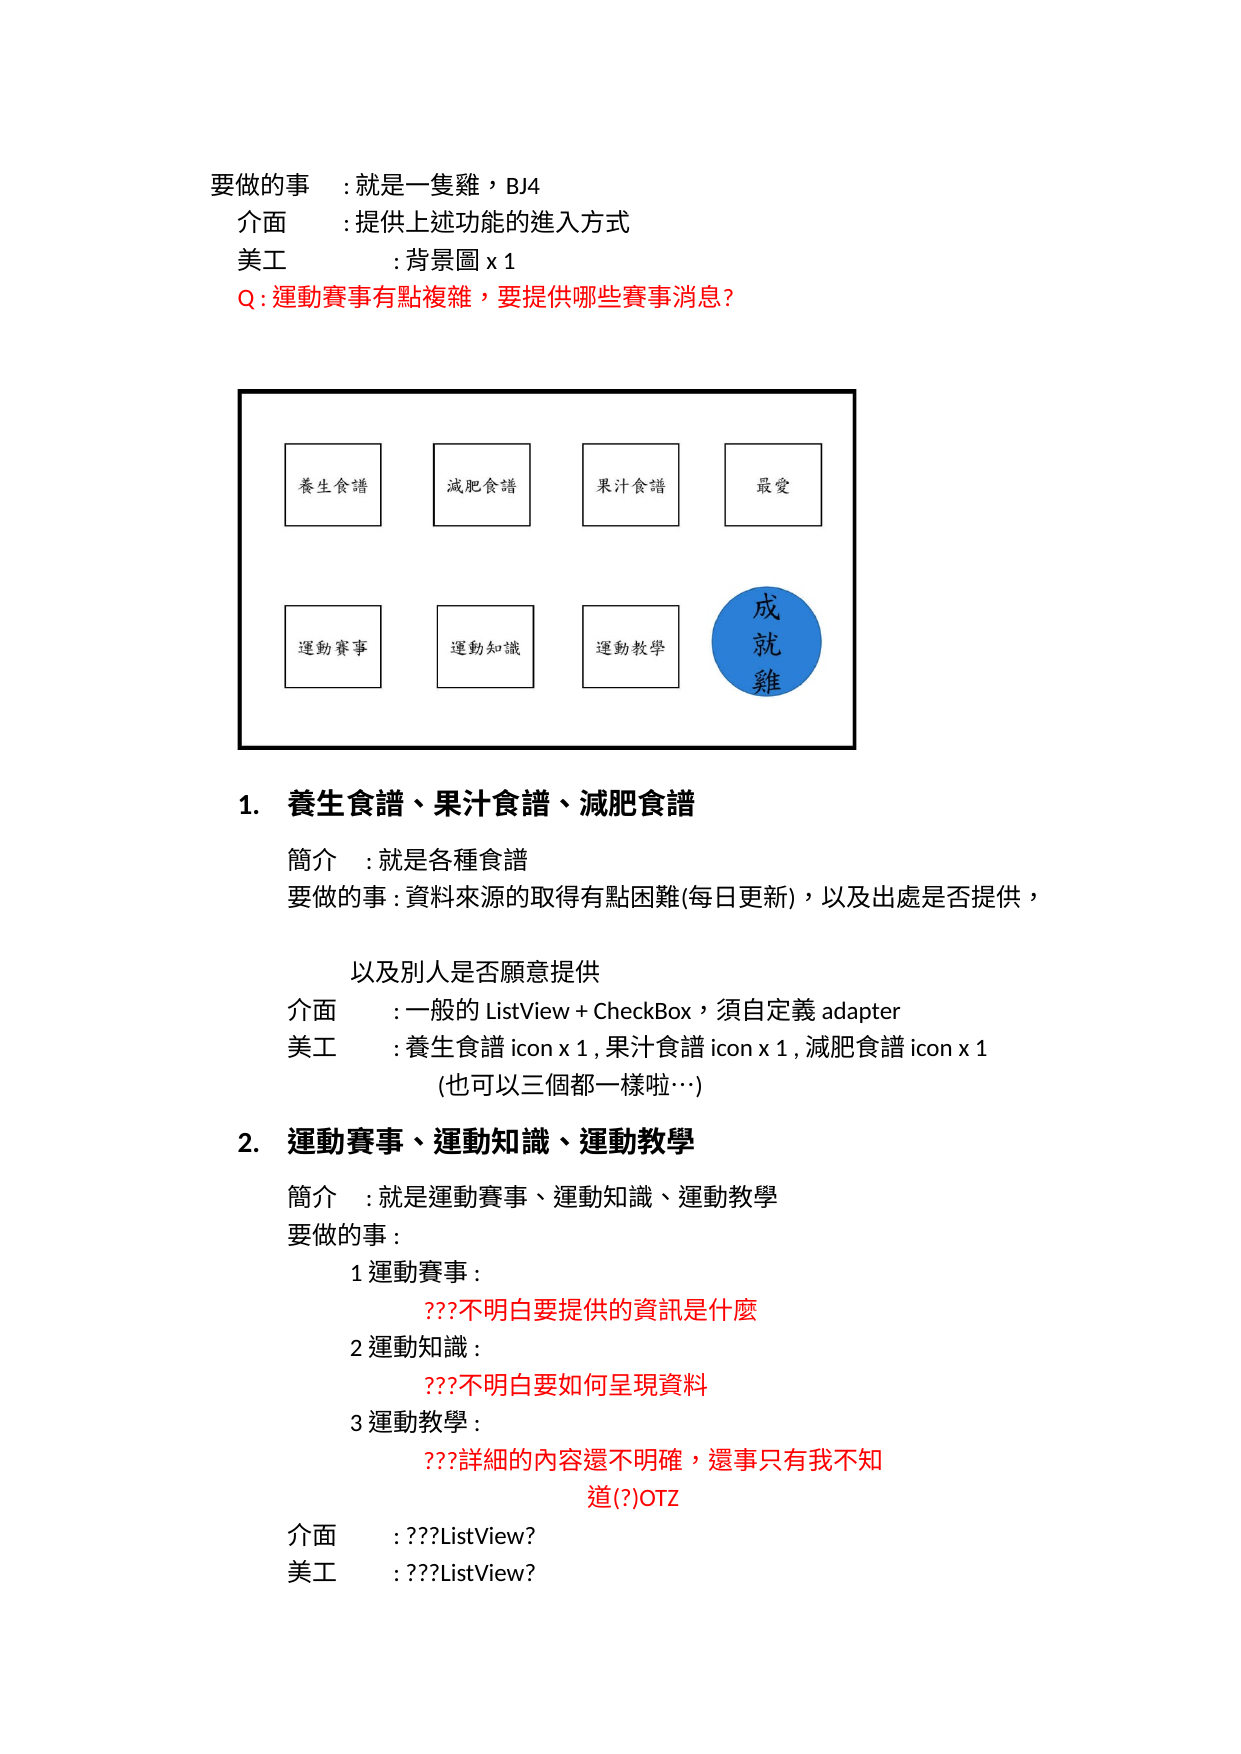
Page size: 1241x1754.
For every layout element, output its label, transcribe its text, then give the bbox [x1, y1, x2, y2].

list 簡介 : 就是各種食譜 [287, 839, 1053, 877]
list ???詳細的內容還不明確，還事只有我不知 道(?)OTZ [287, 1439, 1053, 1514]
list 簡介 : 就是運動賽事、運動知識、運動教學 [287, 1177, 1053, 1214]
list 要做的事 : 資料來源的取得有點困難(每日更新)，以及出處是否提供， 以及別人是否願意提供 [287, 877, 1053, 989]
text Q : 運動賽事有點複雜，要提供哪些賽事消息? [237, 277, 1053, 314]
list 養生食譜、果汁食譜、減肥食譜 [237, 764, 1053, 839]
list ???不明白要如何呈現資料 [287, 1364, 1053, 1402]
list ???不明白要提供的資訊是什麼 [287, 1289, 1053, 1327]
list 運動賽事、運動知識、運動教學 [237, 1102, 1053, 1177]
list 1 運動賽事 : [287, 1252, 1053, 1289]
list 介面 : ???ListView? [287, 1514, 1053, 1552]
list 美工 : 養生食譜icon x 1 , 果汁食譜icon x 1 , 減肥食譜icon x 1 [287, 1027, 1053, 1064]
picture [237, 389, 857, 750]
text 美工 : 背景圖 x 1 [187, 239, 1053, 277]
list 要做的事 : [287, 1214, 1053, 1252]
list 3 運動教學 : [287, 1402, 1053, 1439]
list 介面 : 一般的ListView + CheckBox，須自定義adapter [287, 989, 1053, 1027]
text 要做的事 : 就是一隻雞，BJ4 [187, 164, 1053, 202]
list (也可以三個都一樣啦…) [287, 1064, 1053, 1102]
list 2 運動知識 : [287, 1327, 1053, 1364]
list 美工 : ???ListView? [287, 1552, 1053, 1589]
text 介面 : 提供上述功能的進入方式 [187, 202, 1053, 239]
